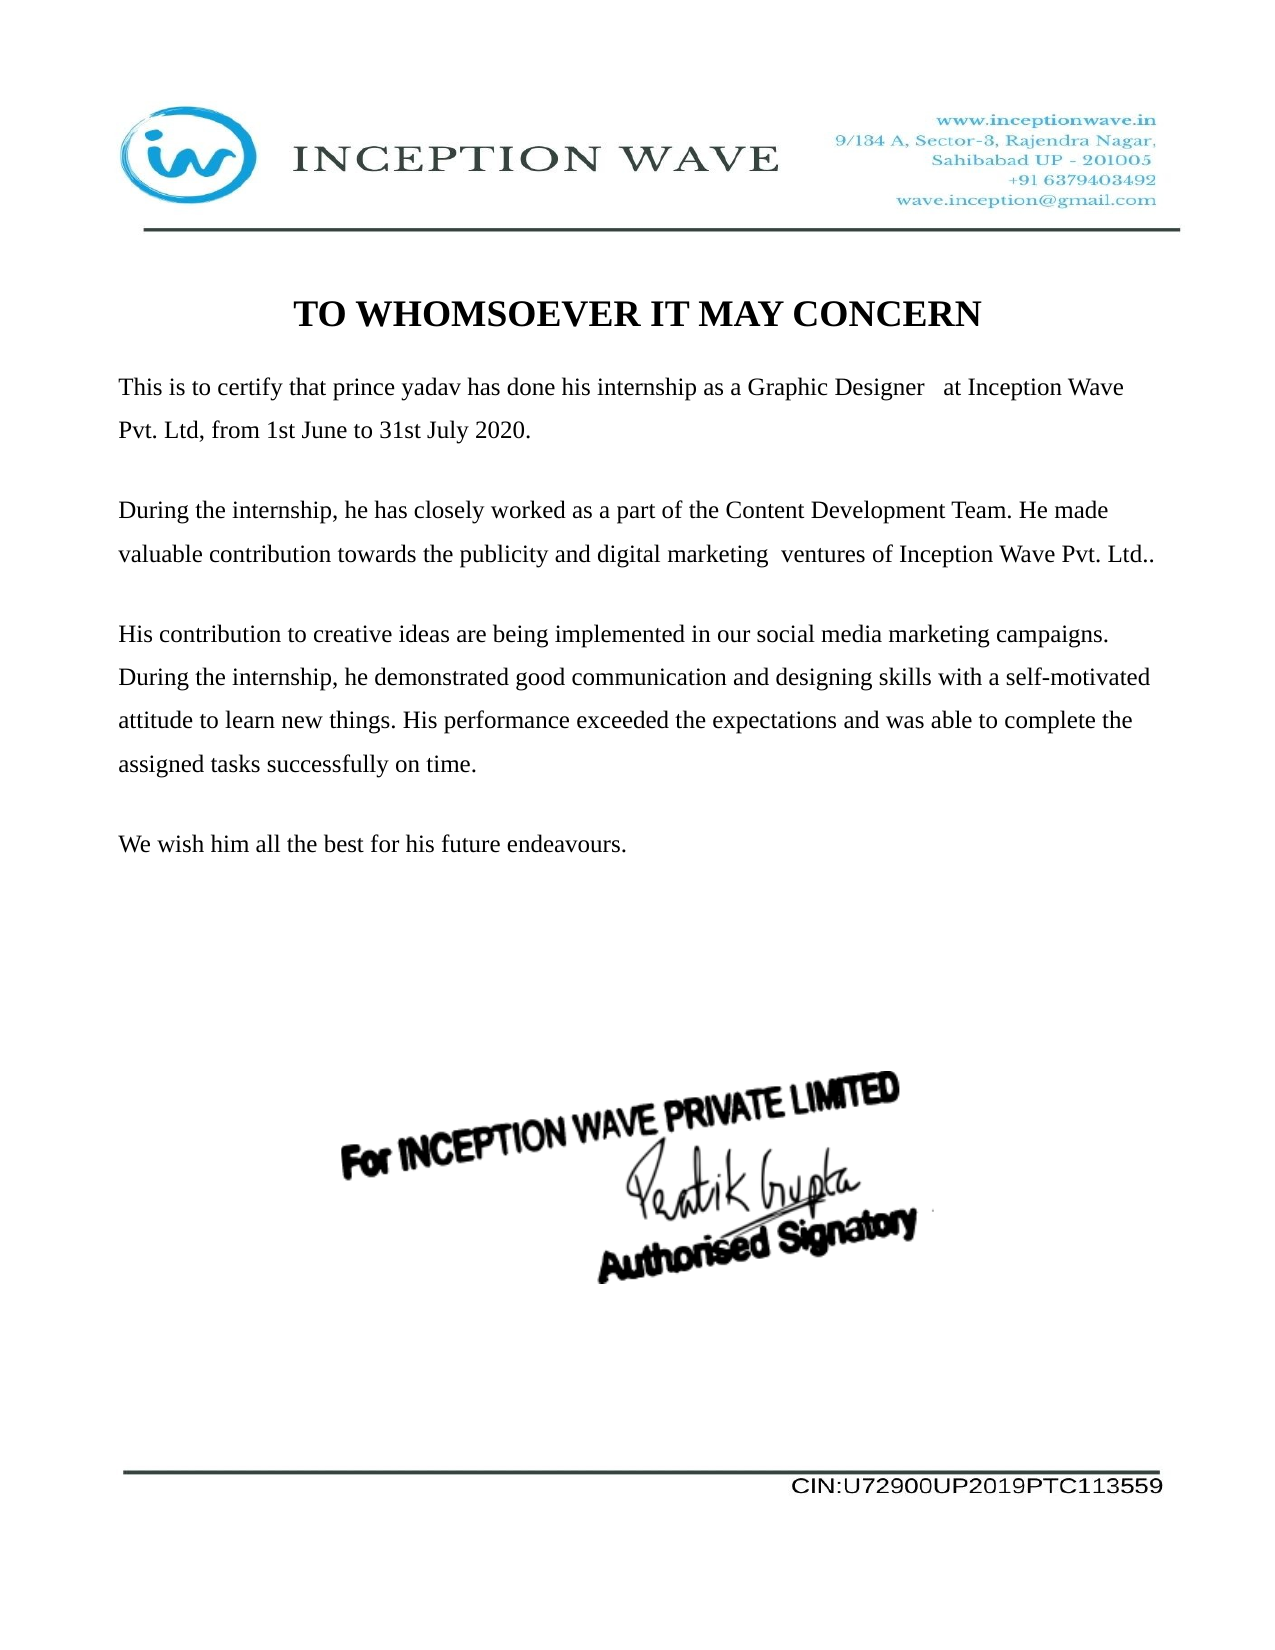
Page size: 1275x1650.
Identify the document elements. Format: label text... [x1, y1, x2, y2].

text TO WHOMSOEVER IT MAY CONCERN [118, 291, 1157, 334]
text We wish him all the best for his future endeavours. [118, 829, 1157, 858]
text During the internship, he has closely worked as a part of the Content Development Team. He made valuable contribution towards the publicity and digital marketing ventures of Inception Wave Pvt. Ltd.. [118, 496, 1157, 567]
picture [0, 60, 1275, 236]
picture [0, 1463, 1275, 1522]
text His contribution to creative ideas are being implemented in our social media marketing campaigns. During the internship, he demonstrated good communication and designing skills with a self-motivated attitude to learn new things. His performance exceeded the expectations and was able to complete the assigned tasks successfully on time. [118, 619, 1157, 777]
picture [341, 1071, 934, 1284]
text This is to certify that prince yadav has done his internship as a Graphic Designer at Inception Wave Pvt. Ltd, from 1st June to 31st July 2020. [118, 372, 1157, 444]
